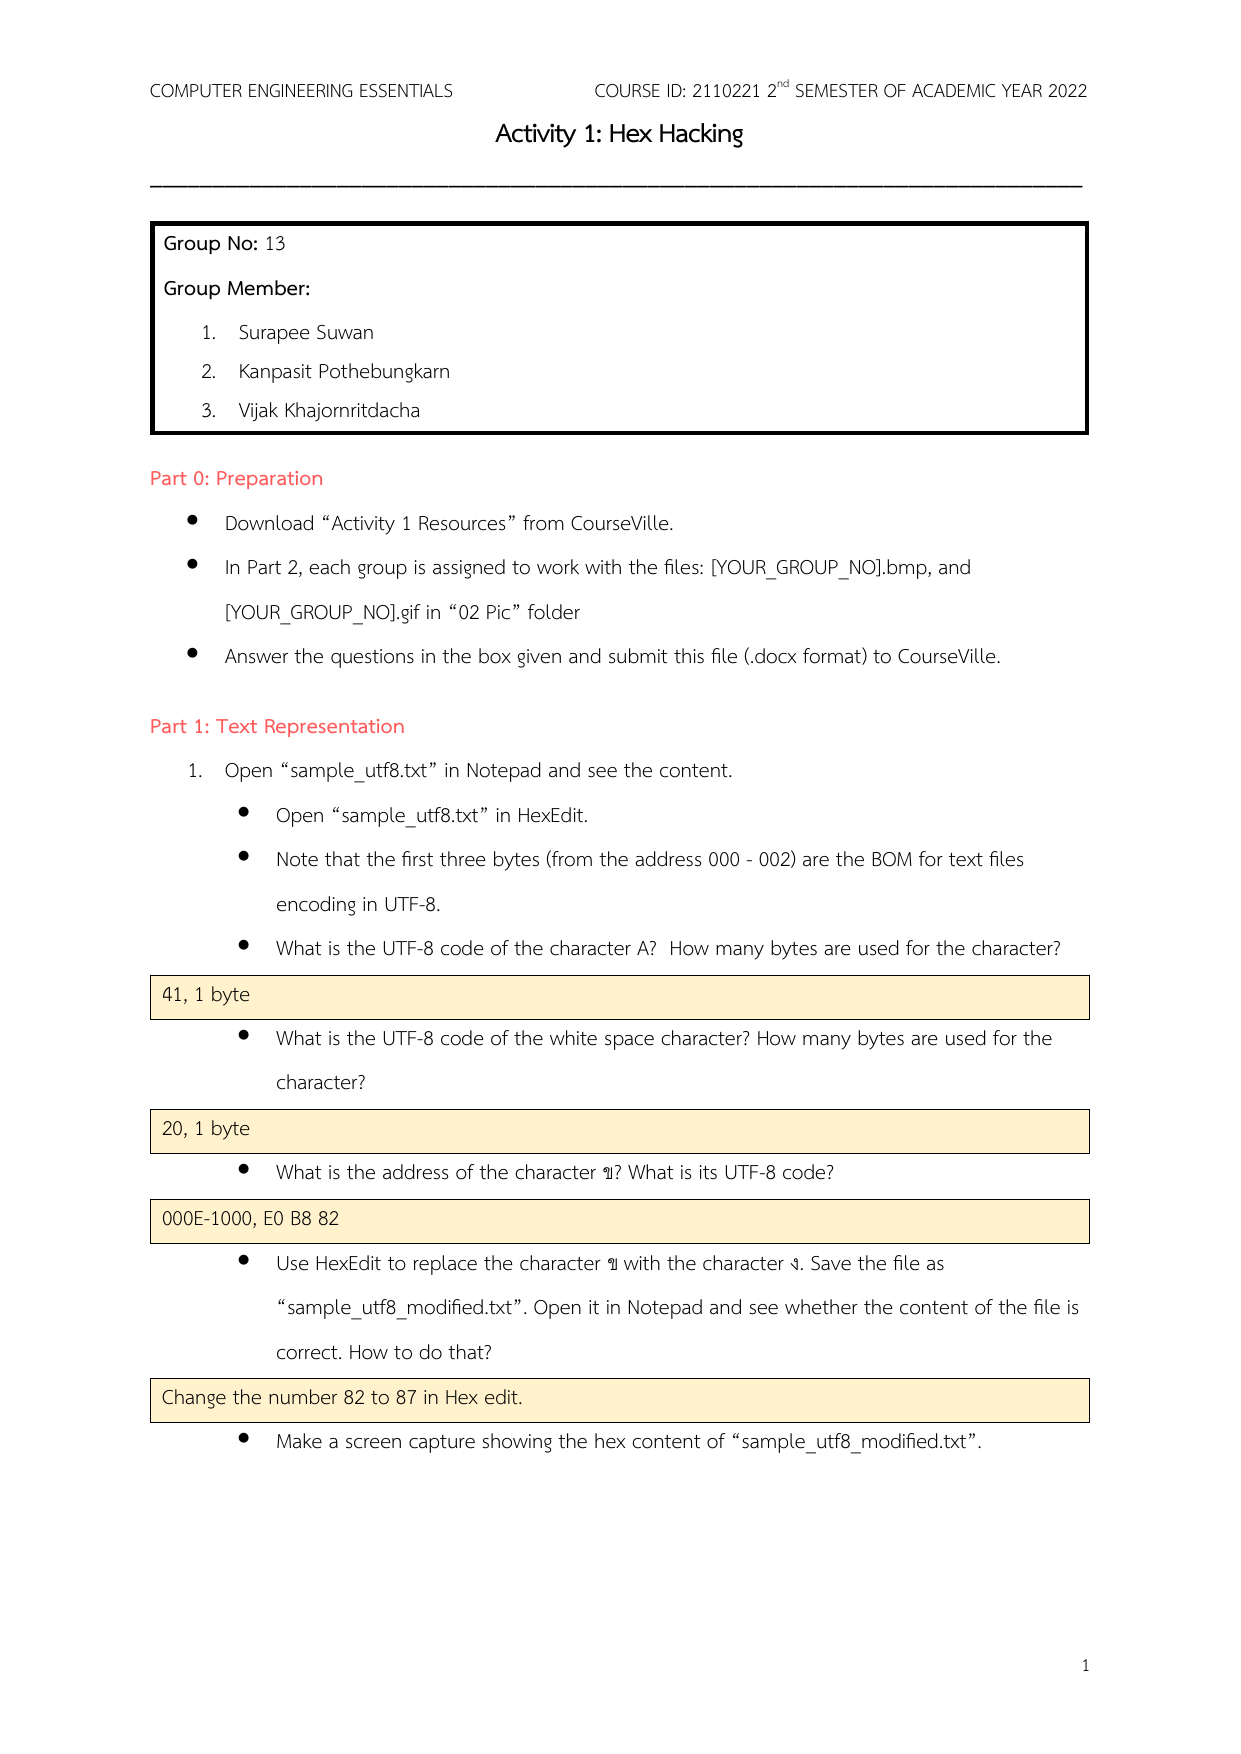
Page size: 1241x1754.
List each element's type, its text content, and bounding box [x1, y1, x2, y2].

subtitle Part 0: Preparation [150, 460, 1090, 499]
table_header Group No: 13 Group Member: Surapee Suwan Kanpasit Pothebungkarn Vijak Khajornritdacha [155, 226, 1085, 431]
table_header 20, 1 byte [151, 1110, 1089, 1153]
list Open “sample_utf8.txt” in Notepad and see the content. [187, 752, 1090, 791]
list Use HexEdit to replace the character ข with the character ง. Save the file as “sample_utf8_modified.txt”. Open it in Notepad and see whether the content of the file is correct. How to do that? [239, 1244, 1090, 1372]
list What is the UTF-8 code of the white space character? How many bytes are used for the character? [239, 1020, 1090, 1103]
list Download “Activity 1 Resources” from CourseVille. [187, 505, 1090, 543]
list Answer the questions in the box given and submit this file (.docx format) to CourseVille. [187, 638, 1090, 677]
table_header 000E-1000, E0 B8 82 [151, 1200, 1089, 1243]
table_header 41, 1 byte [151, 976, 1089, 1019]
subtitle Part 1: Text Representation [150, 708, 1090, 746]
list What is the address of the character ข? What is its UTF-8 code? [239, 1154, 1090, 1193]
list In Part 2, each group is assigned to work with the files: [YOUR_GROUP_NO].bmp, and [YOUR_GROUP_NO].gif in “02 Pic” folder [187, 549, 1090, 632]
list Make a screen capture showing the hex content of “sample_utf8_modified.txt”. [239, 1423, 1090, 1462]
list Open “sample_utf8.txt” in HexEdit. [239, 797, 1090, 835]
list What is the UTF-8 code of the character A? How many bytes are used for the character? [239, 930, 1090, 969]
table_header Change the number 82 to 87 in Hex edit. [151, 1379, 1089, 1422]
list Note that the first three bytes (from the address 000 - 002) are the BOM for text files encoding in UTF-8. [239, 841, 1090, 924]
